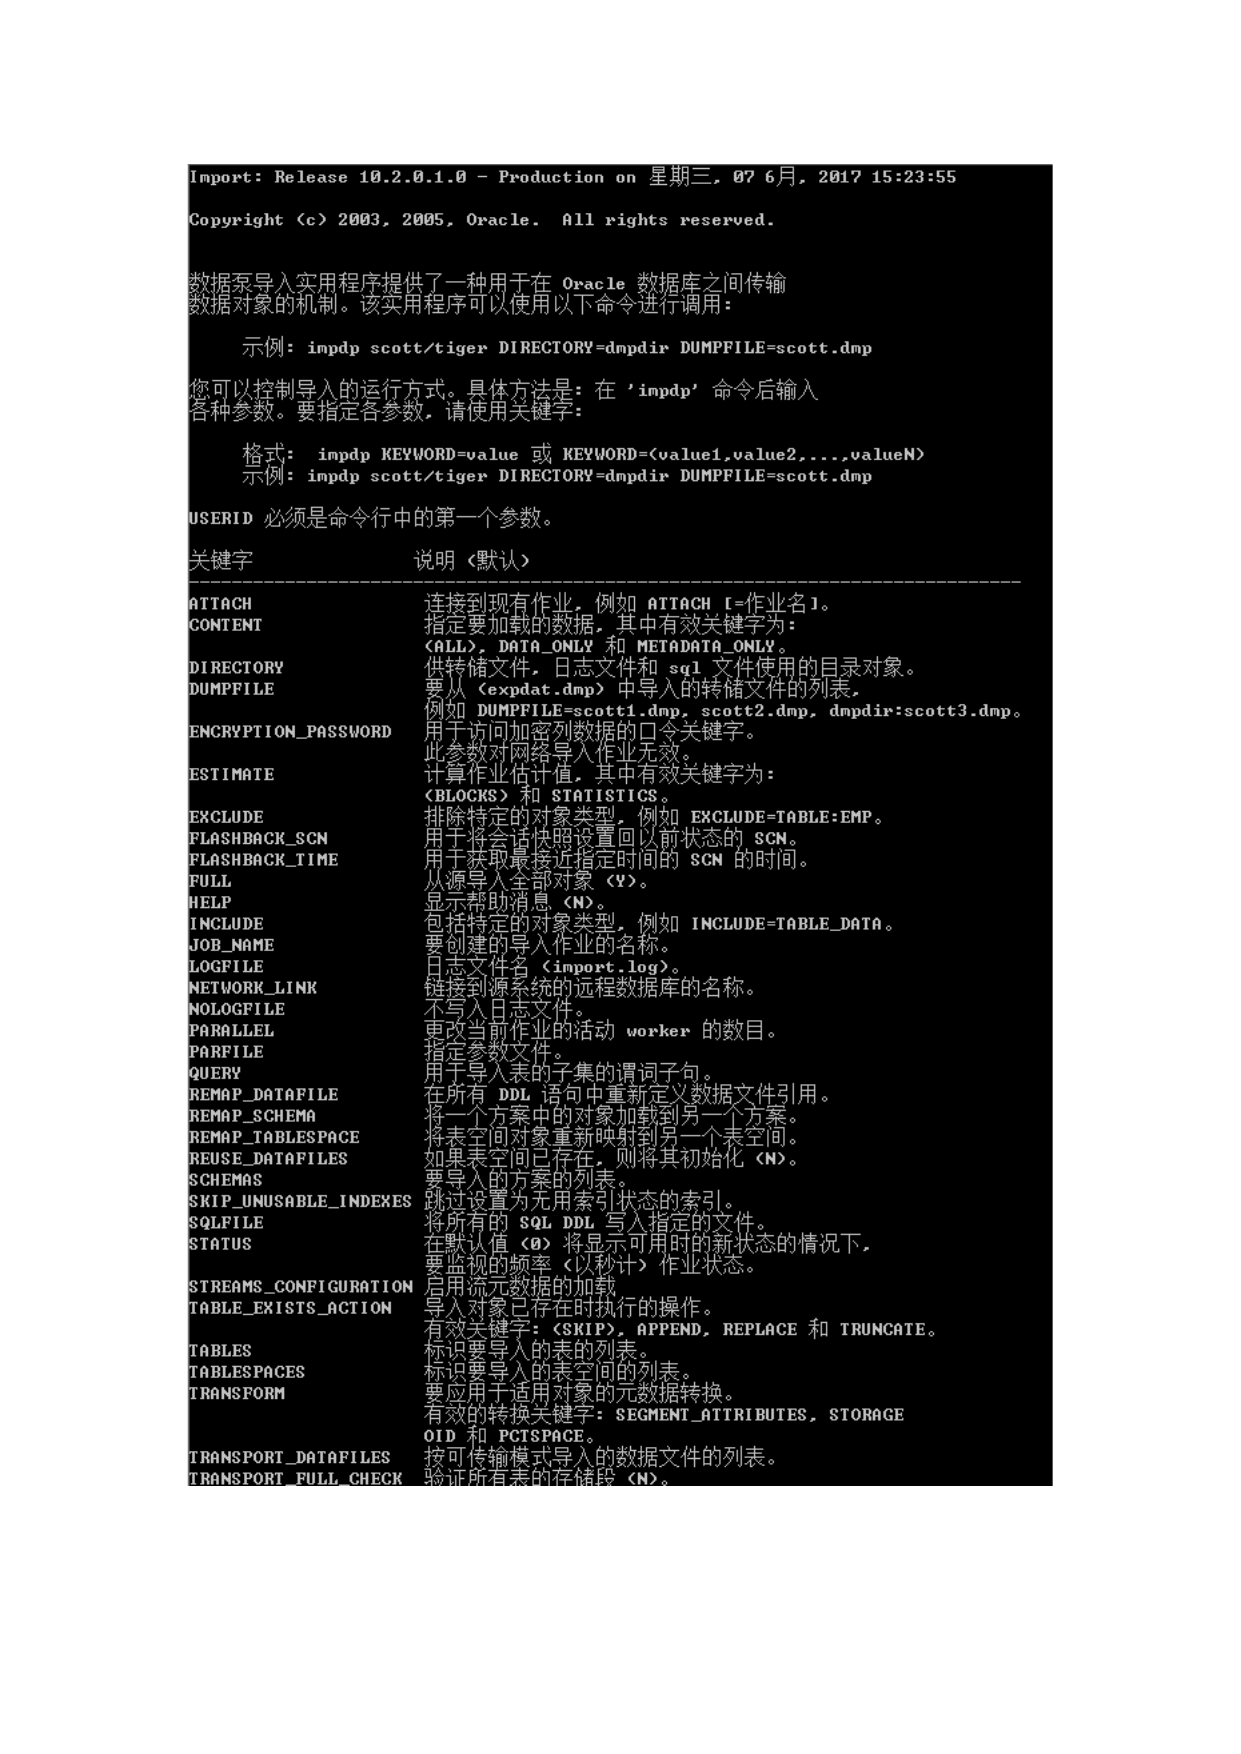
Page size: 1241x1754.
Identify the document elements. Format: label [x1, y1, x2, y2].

picture [187, 164, 1053, 1486]
